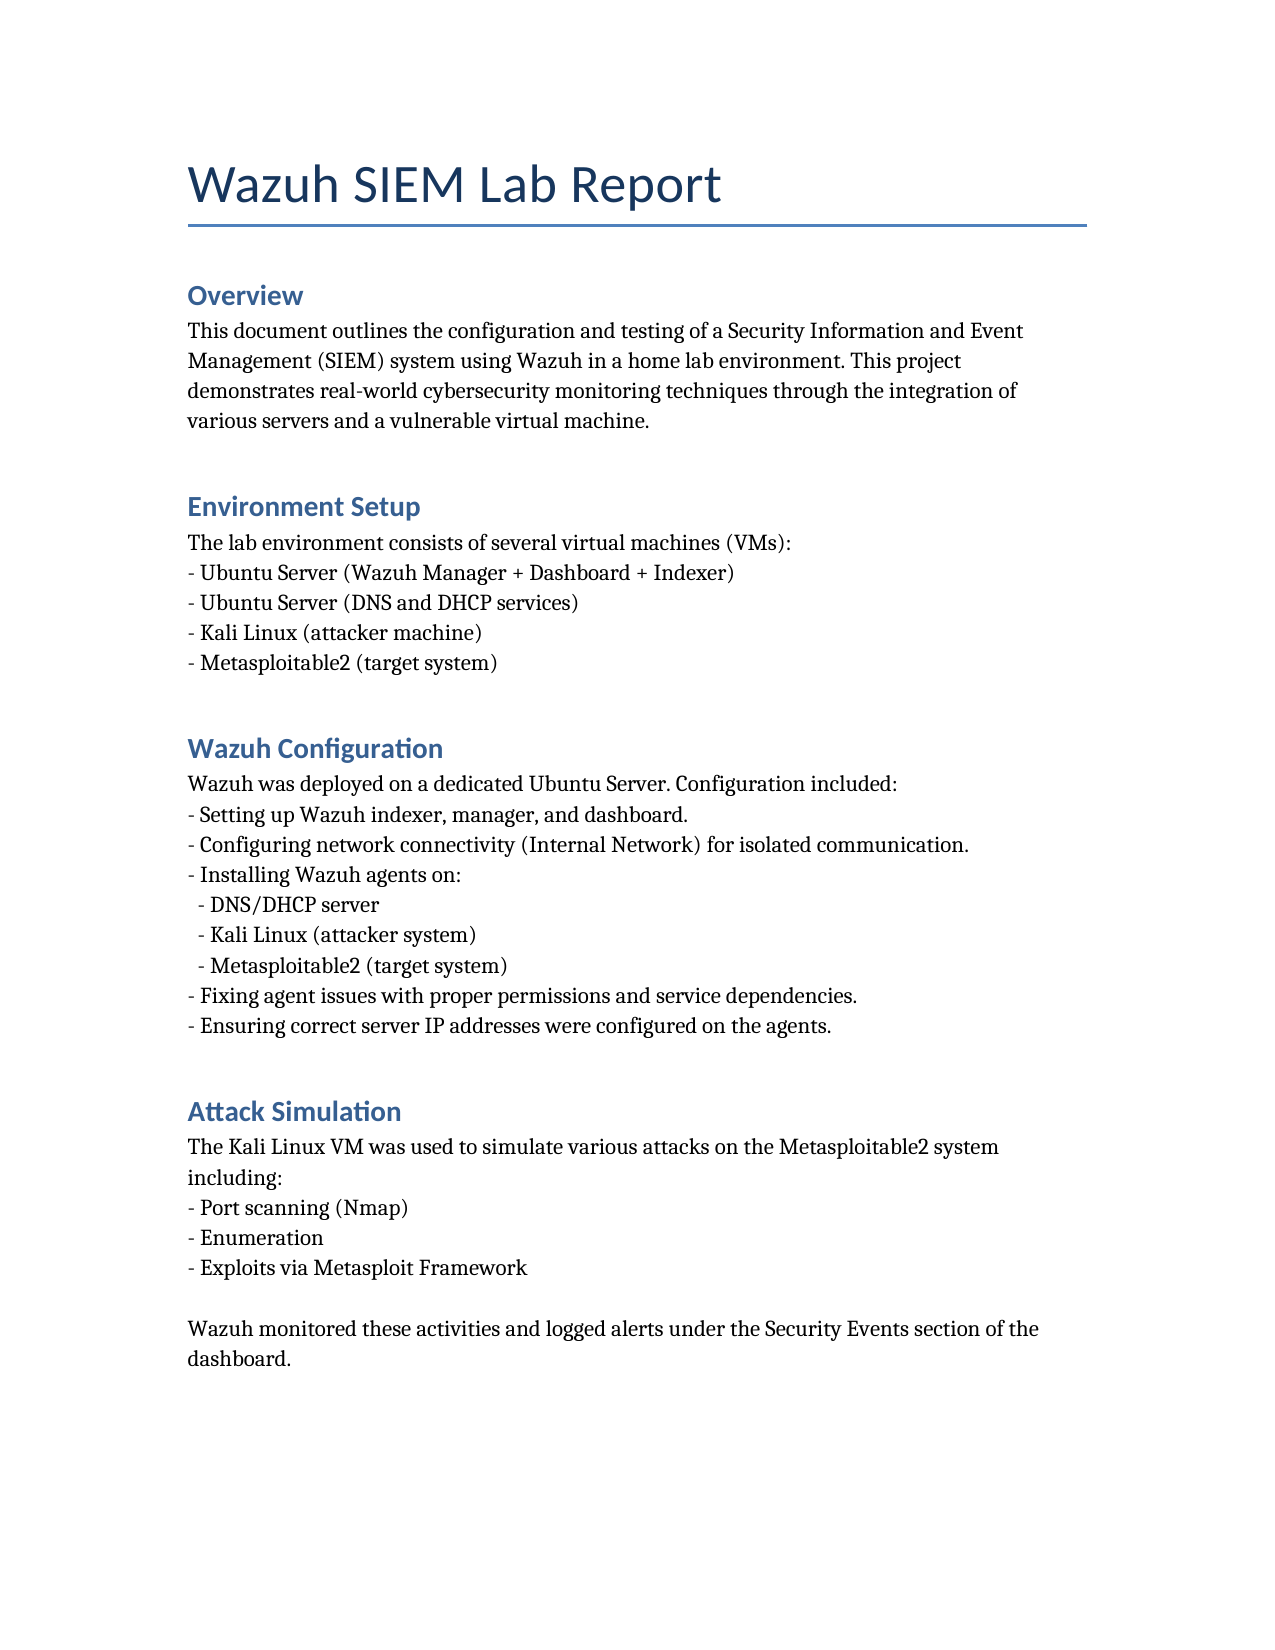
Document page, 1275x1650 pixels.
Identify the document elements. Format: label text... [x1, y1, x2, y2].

text The Kali Linux VM was used to simulate various attacks on the Metasploitable2 system including: - Port scanning (Nmap) - Enumeration - Exploits via Metasploit Framework Wazuh monitored these activities and logged alerts under the Security Events section of the dashboard. [187, 1134, 1087, 1372]
subtitle Environment Setup [187, 488, 1087, 524]
text Wazuh was deployed on a dedicated Ubuntu Server. Configuration included: - Setting up Wazuh indexer, manager, and dashboard. - Configuring network connectivity (Internal Network) for isolated communication. - Installing Wazuh agents on: - DNS/DHCP server - Kali Linux (attacker system) - Metasploitable2 (target system) - Fixing agent issues with proper permissions and service dependencies. - Ensuring correct server IP addresses were configured on the agents. [187, 771, 1087, 1039]
subtitle Wazuh Configuration [187, 730, 1087, 766]
subtitle Attack Simulation [187, 1093, 1087, 1129]
text This document outlines the configuration and testing of a Security Information and Event Management (SIEM) system using Wazuh in a home lab environment. This project demonstrates real-world cybersecurity monitoring techniques through the integration of various servers and a vulnerable virtual machine. [187, 317, 1087, 434]
subtitle Overview [187, 277, 1087, 312]
title Wazuh SIEM Lab Report [187, 150, 1087, 227]
text The lab environment consists of several virtual machines (VMs): - Ubuntu Server (Wazuh Manager + Dashboard + Indexer) - Ubuntu Server (DNS and DHCP services) - Kali Linux (attacker machine) - Metasploitable2 (target system) [187, 529, 1087, 676]
